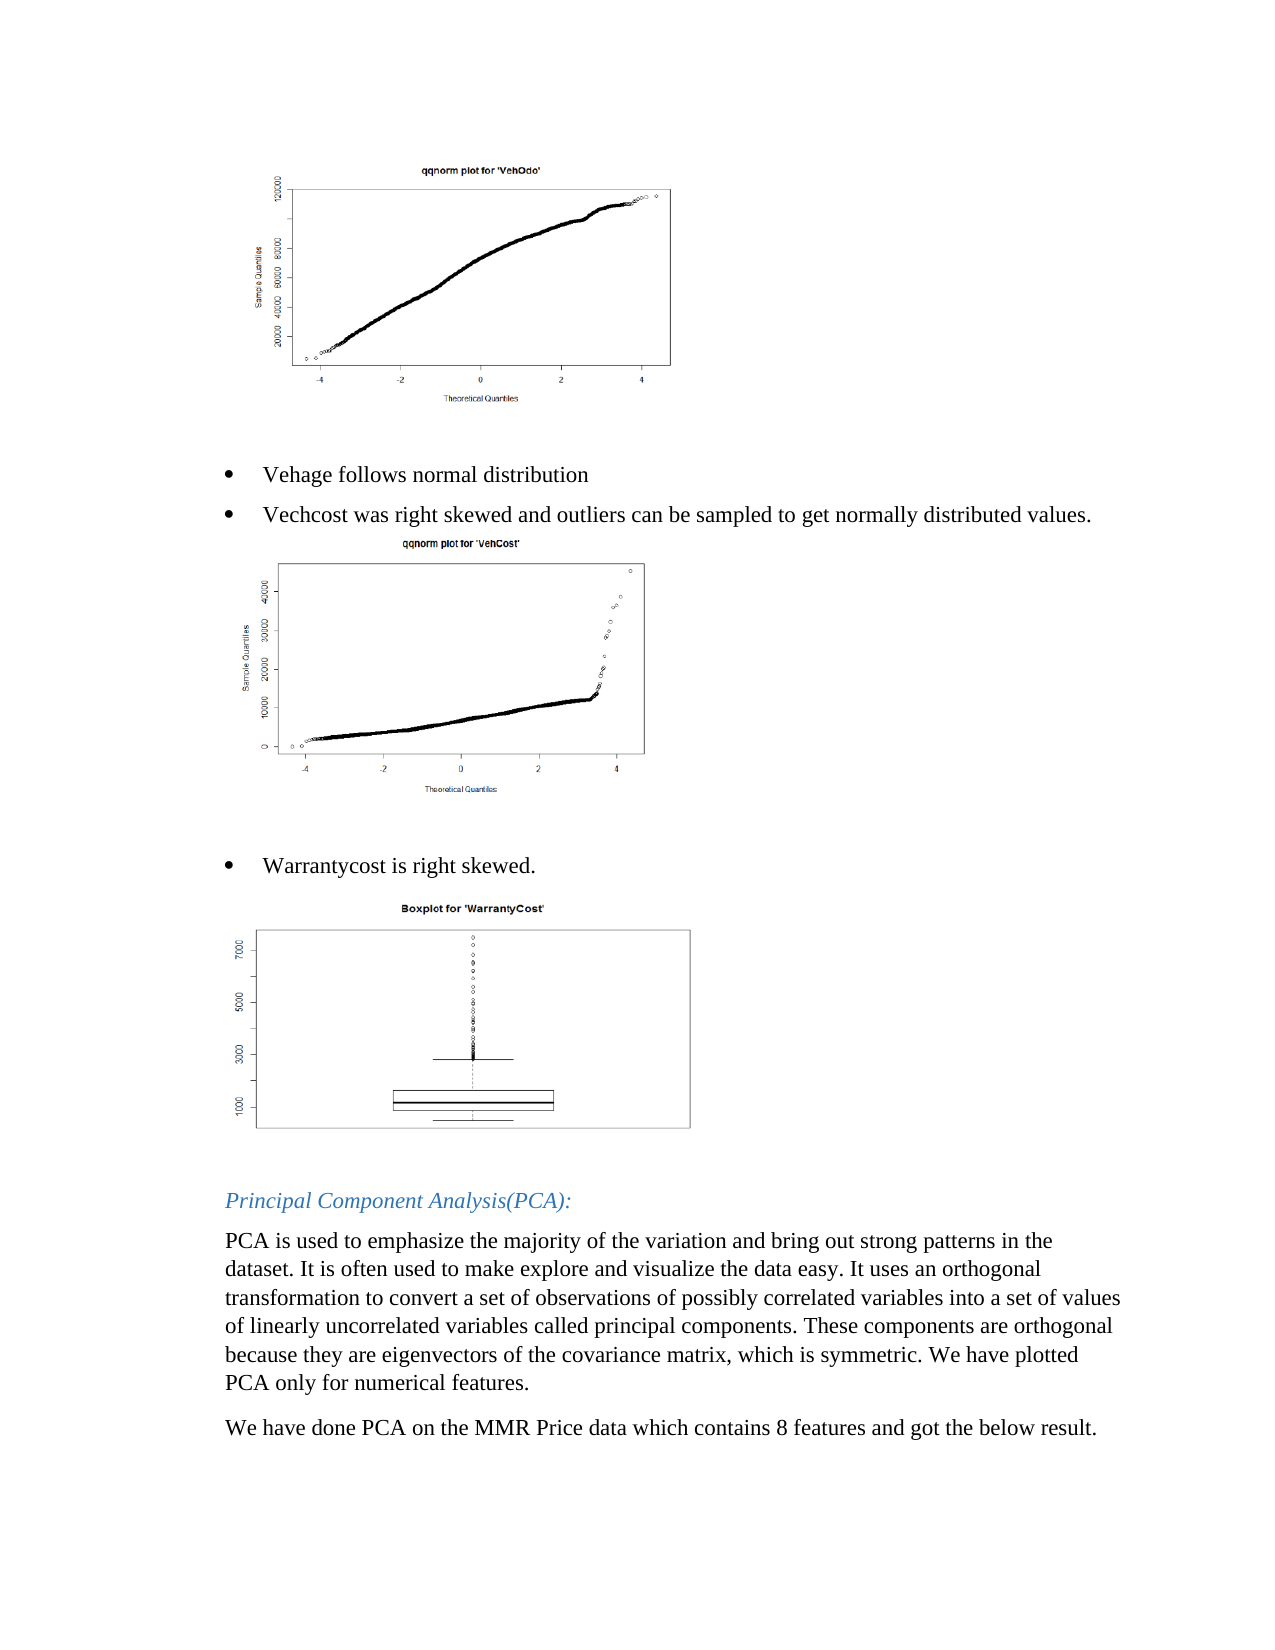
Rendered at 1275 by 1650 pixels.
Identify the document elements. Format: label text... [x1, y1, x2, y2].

list Vechcost was right skewed and outliers can be sampled to get normally distributed values. [225, 501, 1125, 527]
text PCA is used to emphasize the majority of the variation and bring out strong patterns in the dataset. It is often used to make explore and visualize the data easy. It uses an orthogonal transformation to convert a set of observations of possibly correlated variables into a set of values of linearly uncorrelated variables called principal components. These components are orthogonal because they are eigenvectors of the covariance matrix, which is symmetric. We have plotted PCA only for numerical features. [225, 1227, 1125, 1396]
text We have done PCA on the MMR Price data which contains 8 features and got the below result. [225, 1414, 1125, 1441]
list Vehage follows normal distribution [225, 461, 1125, 488]
picture [225, 540, 665, 799]
subtitle Principal Component Analysis(PCA): [150, 1188, 1125, 1214]
picture [225, 891, 721, 1157]
list Warrantycost is right skewed. [225, 852, 1125, 879]
picture [225, 150, 721, 408]
